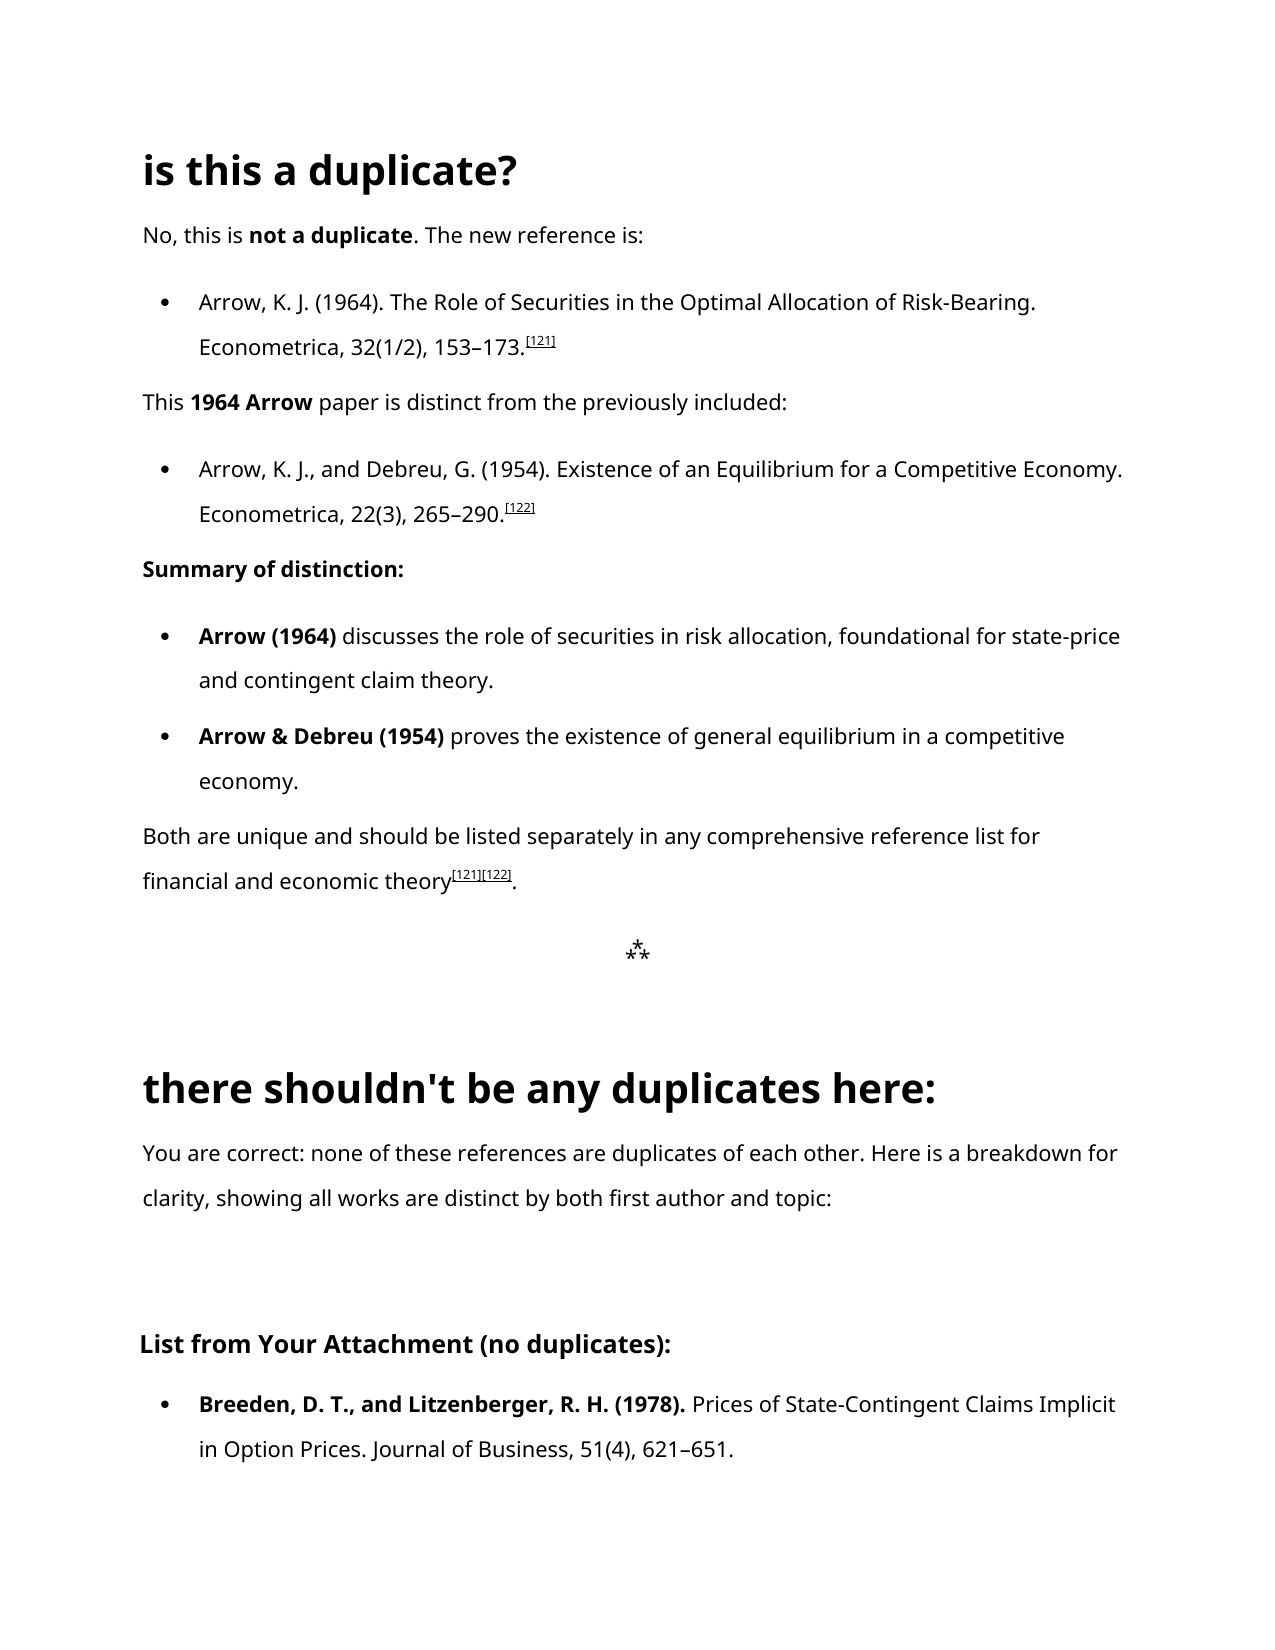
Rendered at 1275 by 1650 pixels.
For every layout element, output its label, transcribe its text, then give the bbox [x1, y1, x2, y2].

list Arrow, K. J., and Debreu, G. (1954). Existence of an Equilibrium for a Competitive Economy. Econometrica, 22(3), 265–290.[122] [161, 454, 1133, 528]
text This 1964 Arrow paper is distinct from the previously included: [142, 387, 1133, 417]
text You are correct: none of these references are duplicates of each other. Here is a breakdown for clarity, showing all works are distinct by both first author and topic: [142, 1138, 1133, 1213]
text Summary of distinction: [142, 554, 1133, 584]
text there shouldn't be any duplicates here: [142, 1060, 1133, 1116]
list Arrow (1964) discusses the role of securities in risk allocation, foundational for state-price and contingent claim theory. [161, 621, 1133, 695]
text List from Your Attachment (no duplicates): [139, 1327, 1133, 1361]
list Arrow & Debreu (1954) proves the existence of general equilibrium in a competitive economy. [161, 721, 1133, 796]
text Both are unique and should be listed separately in any comprehensive reference list for financial and economic theory[121][122]. [142, 821, 1133, 896]
text is this a duplicate? [142, 142, 1133, 197]
text No, this is not a duplicate. The new reference is: [142, 220, 1133, 250]
text ⁂ [142, 933, 1133, 962]
list Breeden, D. T., and Litzenberger, R. H. (1978). Prices of State-Contingent Claims Implicit in Option Prices. Journal of Business, 51(4), 621–651. [161, 1389, 1133, 1464]
list Arrow, K. J. (1964). The Role of Securities in the Optimal Allocation of Risk-Bearing. Econometrica, 32(1/2), 153–173.[121] [161, 287, 1133, 361]
